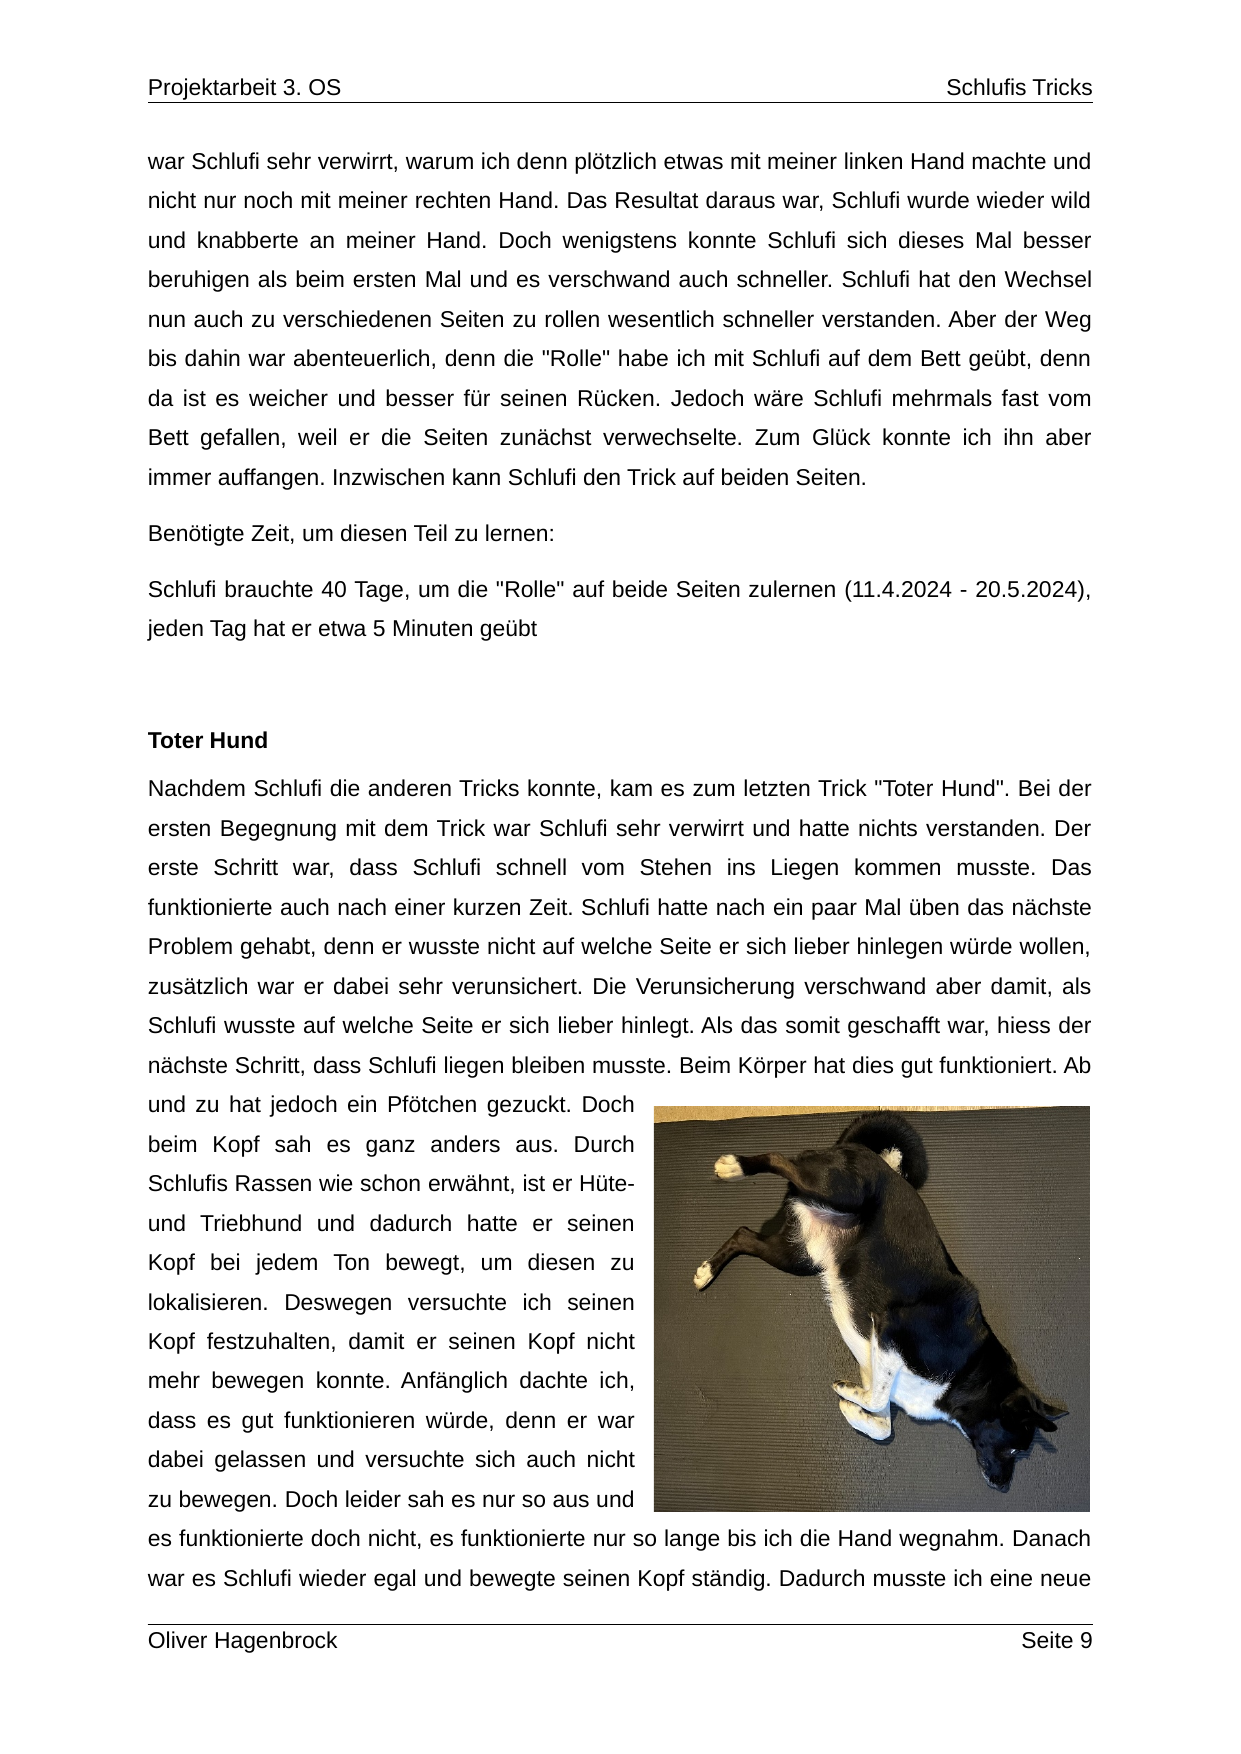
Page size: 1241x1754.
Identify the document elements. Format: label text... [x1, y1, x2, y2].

subtitle Toter Hund [148, 727, 1093, 754]
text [148, 148, 1093, 490]
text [148, 775, 1093, 1591]
picture [652, 1106, 1090, 1511]
text Benötigte Zeit, um diesen Teil zu lernen: [148, 519, 1093, 546]
text Schlufi brauchte 40 Tage, um die "Rolle" auf beide Seiten zulernen (11.4.2024 - 20.5.2024), jeden Tag hat er etwa 5 Minuten geübt [148, 576, 1093, 642]
